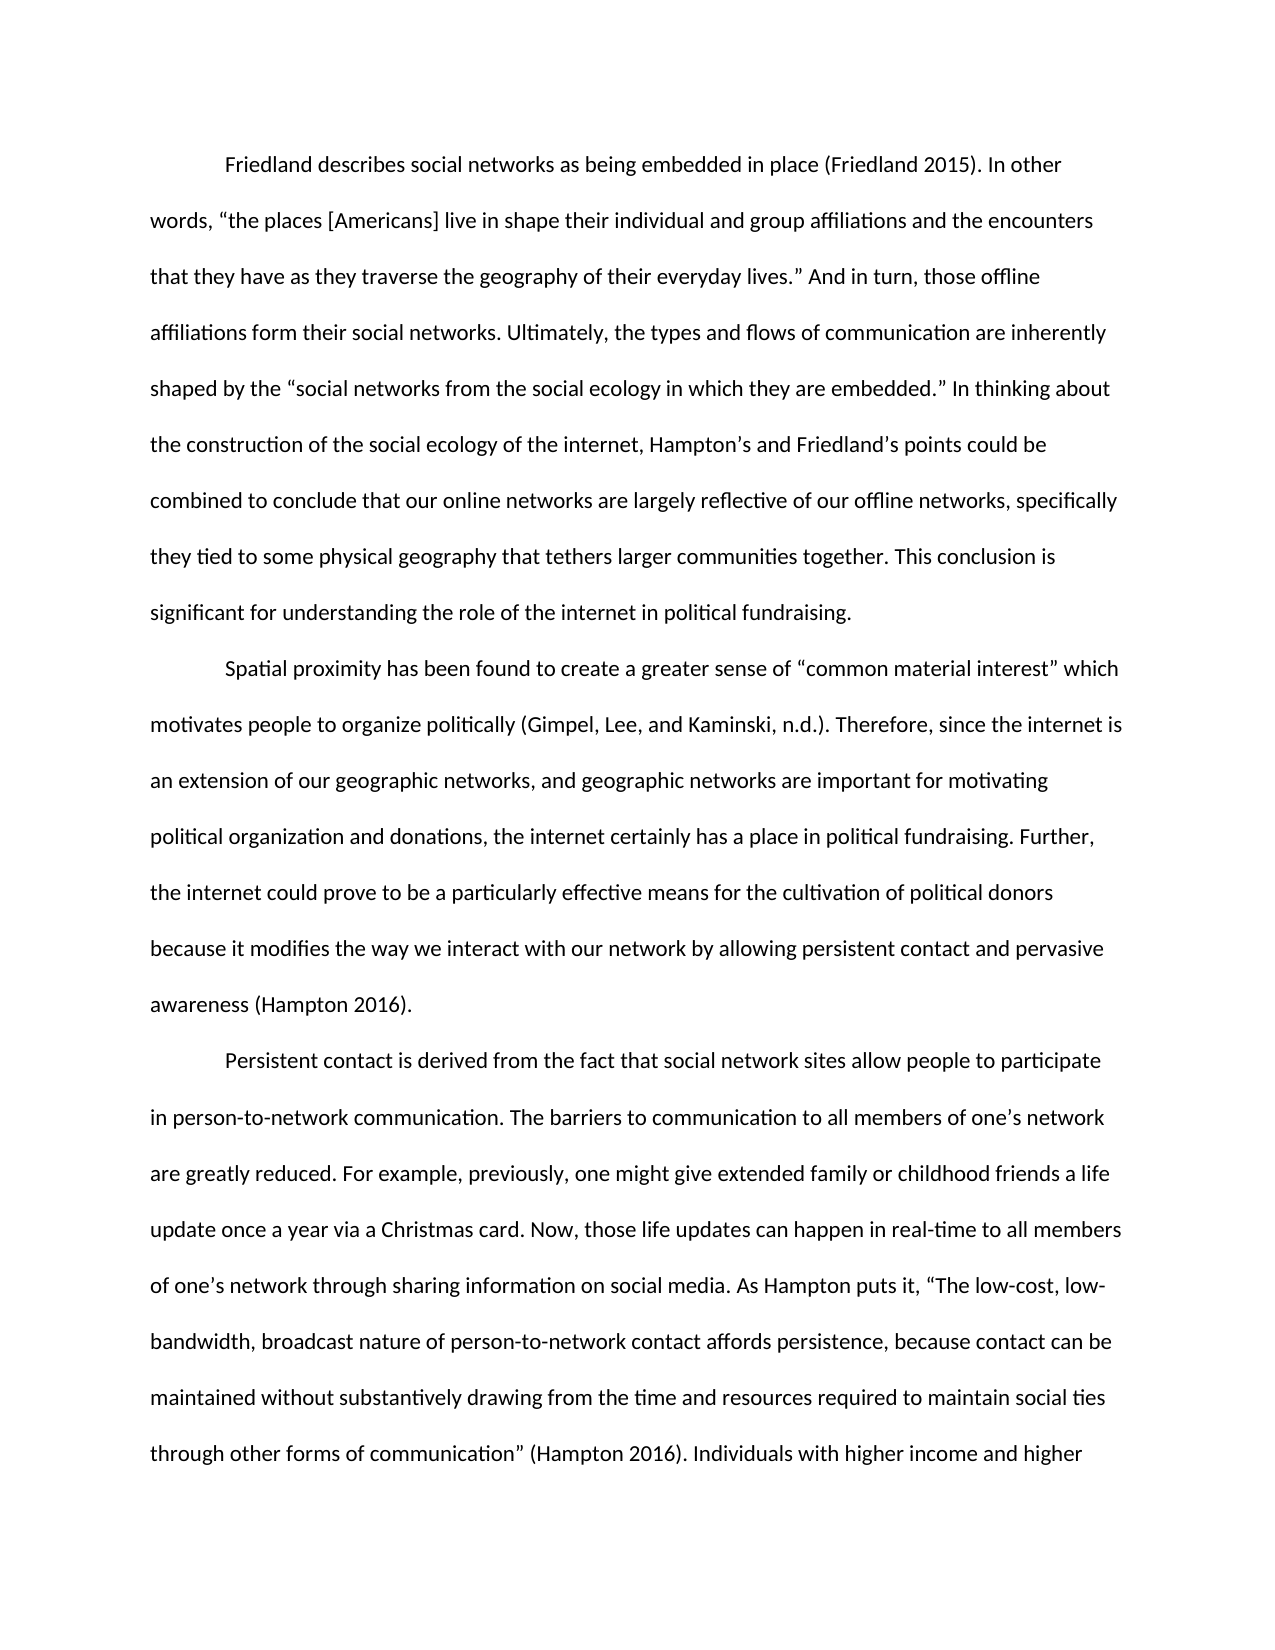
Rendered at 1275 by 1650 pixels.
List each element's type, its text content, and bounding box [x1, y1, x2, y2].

text Friedland describes social networks as being embedded in place (Friedland 2015). In other words, “the places [Americans] live in shape their individual and group affiliations and the encounters that they have as they traverse the geography of their everyday lives.” And in turn, those offline affiliations form their social networks. Ultimately, the types and flows of communication are inherently shaped by the “social networks from the social ecology in which they are embedded.” In thinking about the construction of the social ecology of the internet, Hampton’s and Friedland’s points could be combined to conclude that our online networks are largely reflective of our offline networks, specifically they tied to some physical geography that tethers larger communities together. This conclusion is significant for understanding the role of the internet in political fundraising. [150, 150, 1125, 626]
text Spatial proximity has been found to create a greater sense of “common material interest” which motivates people to organize politically (Gimpel, Lee, and Kaminski, n.d.). Therefore, since the internet is an extension of our geographic networks, and geographic networks are important for motivating political organization and donations, the internet certainly has a place in political fundraising. Further, the internet could prove to be a particularly effective means for the cultivation of political donors because it modifies the way we interact with our network by allowing persistent contact and pervasive awareness (Hampton 2016). [150, 654, 1125, 1019]
